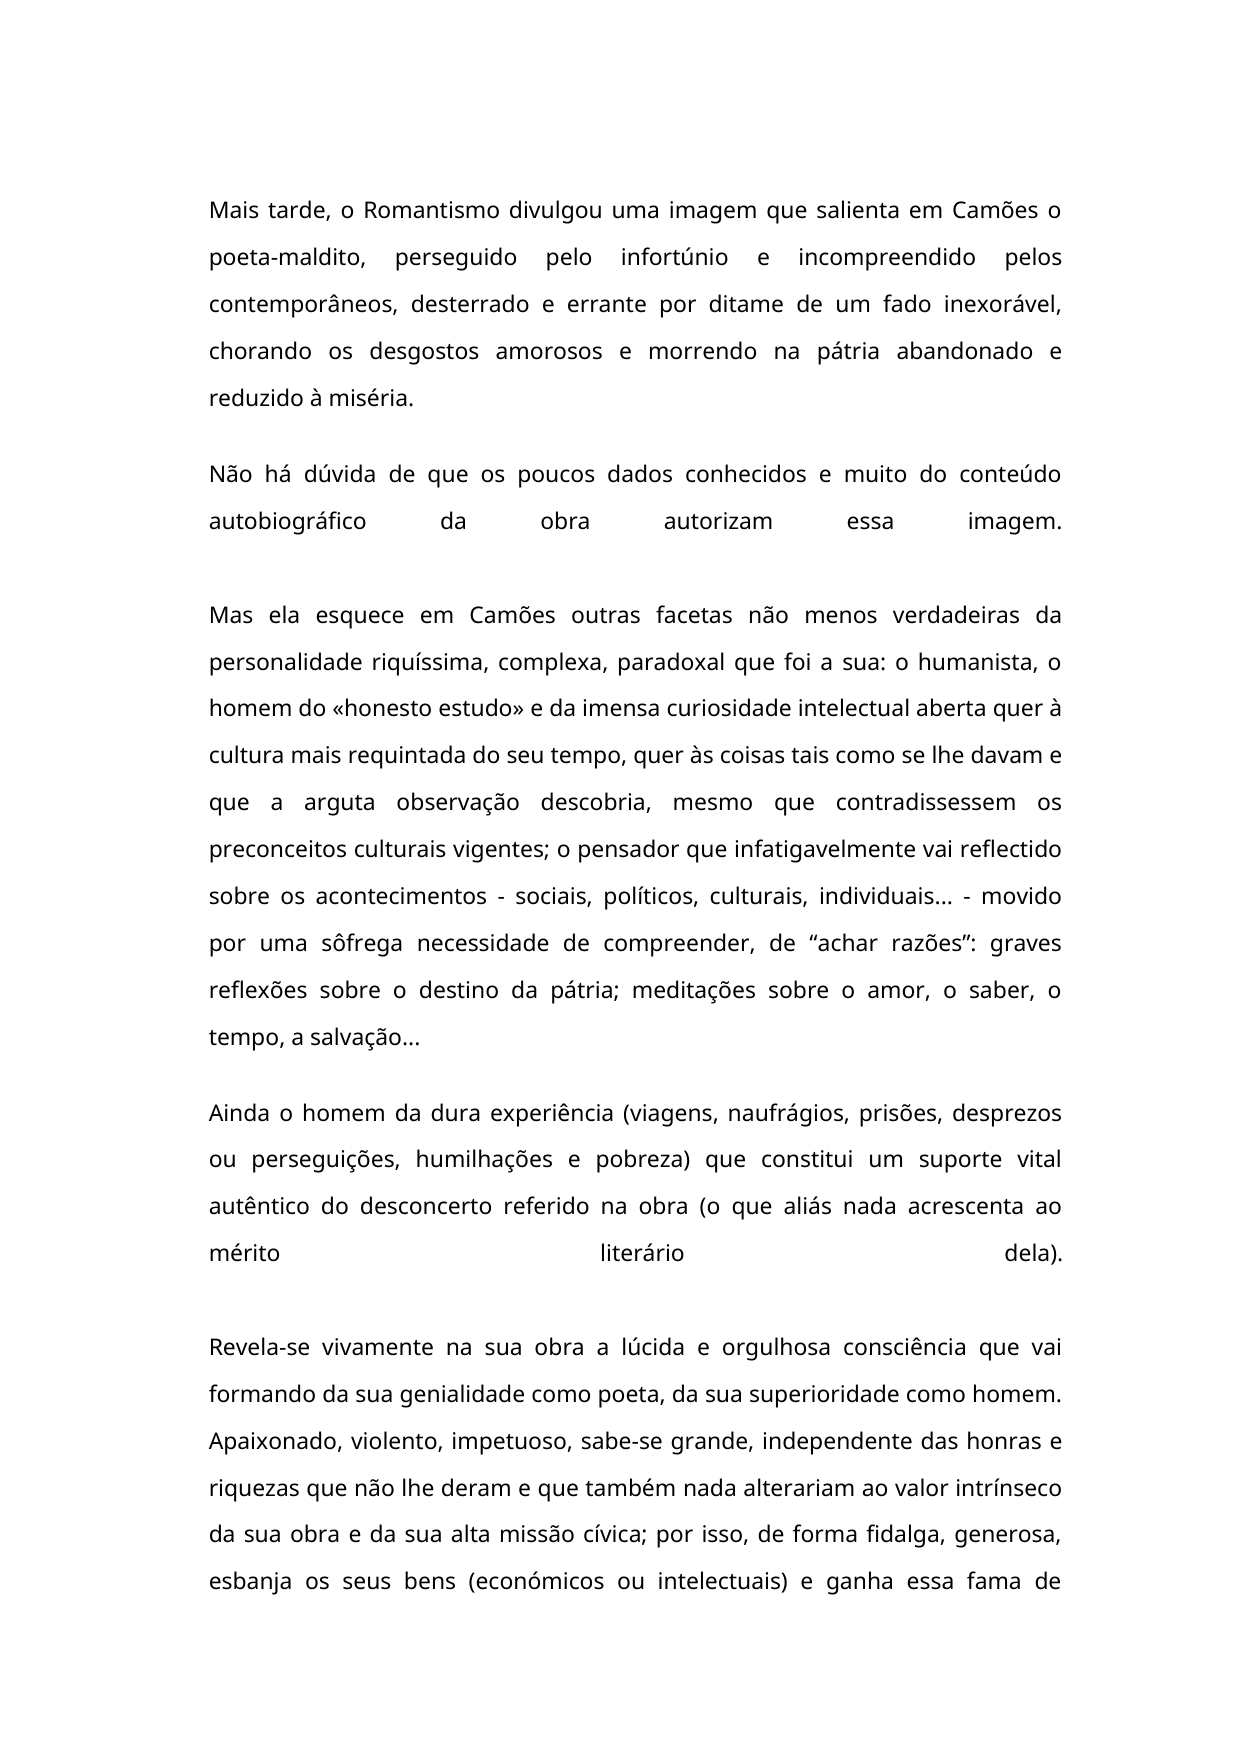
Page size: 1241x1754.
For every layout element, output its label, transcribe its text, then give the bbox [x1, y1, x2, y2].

text Não há dúvida de que os poucos dados conhecidos e muito do conteúdo autobiográfico da obra autorizam essa imagem. Mas ela esquece em Camões outras facetas não menos verdadeiras da personalidade riquíssima, complexa, paradoxal que foi a sua: o humanista, o homem do «honesto estudo» e da imensa curiosidade intelectual aberta quer à cultura mais requintada do seu tempo, quer às coisas tais como se lhe davam e que a arguta observação descobria, mesmo que contradissessem os preconceitos culturais vigentes; o pensador que infatigavelmente vai reflectido sobre os acontecimentos - sociais, políticos, culturais, individuais... - movido por uma sôfrega necessidade de compreender, de “achar razões”: graves reflexões sobre o destino da pátria; meditações sobre o amor, o saber, o tempo, a salvação... [208, 458, 1063, 1052]
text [208, 148, 1063, 413]
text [208, 1097, 1063, 1597]
